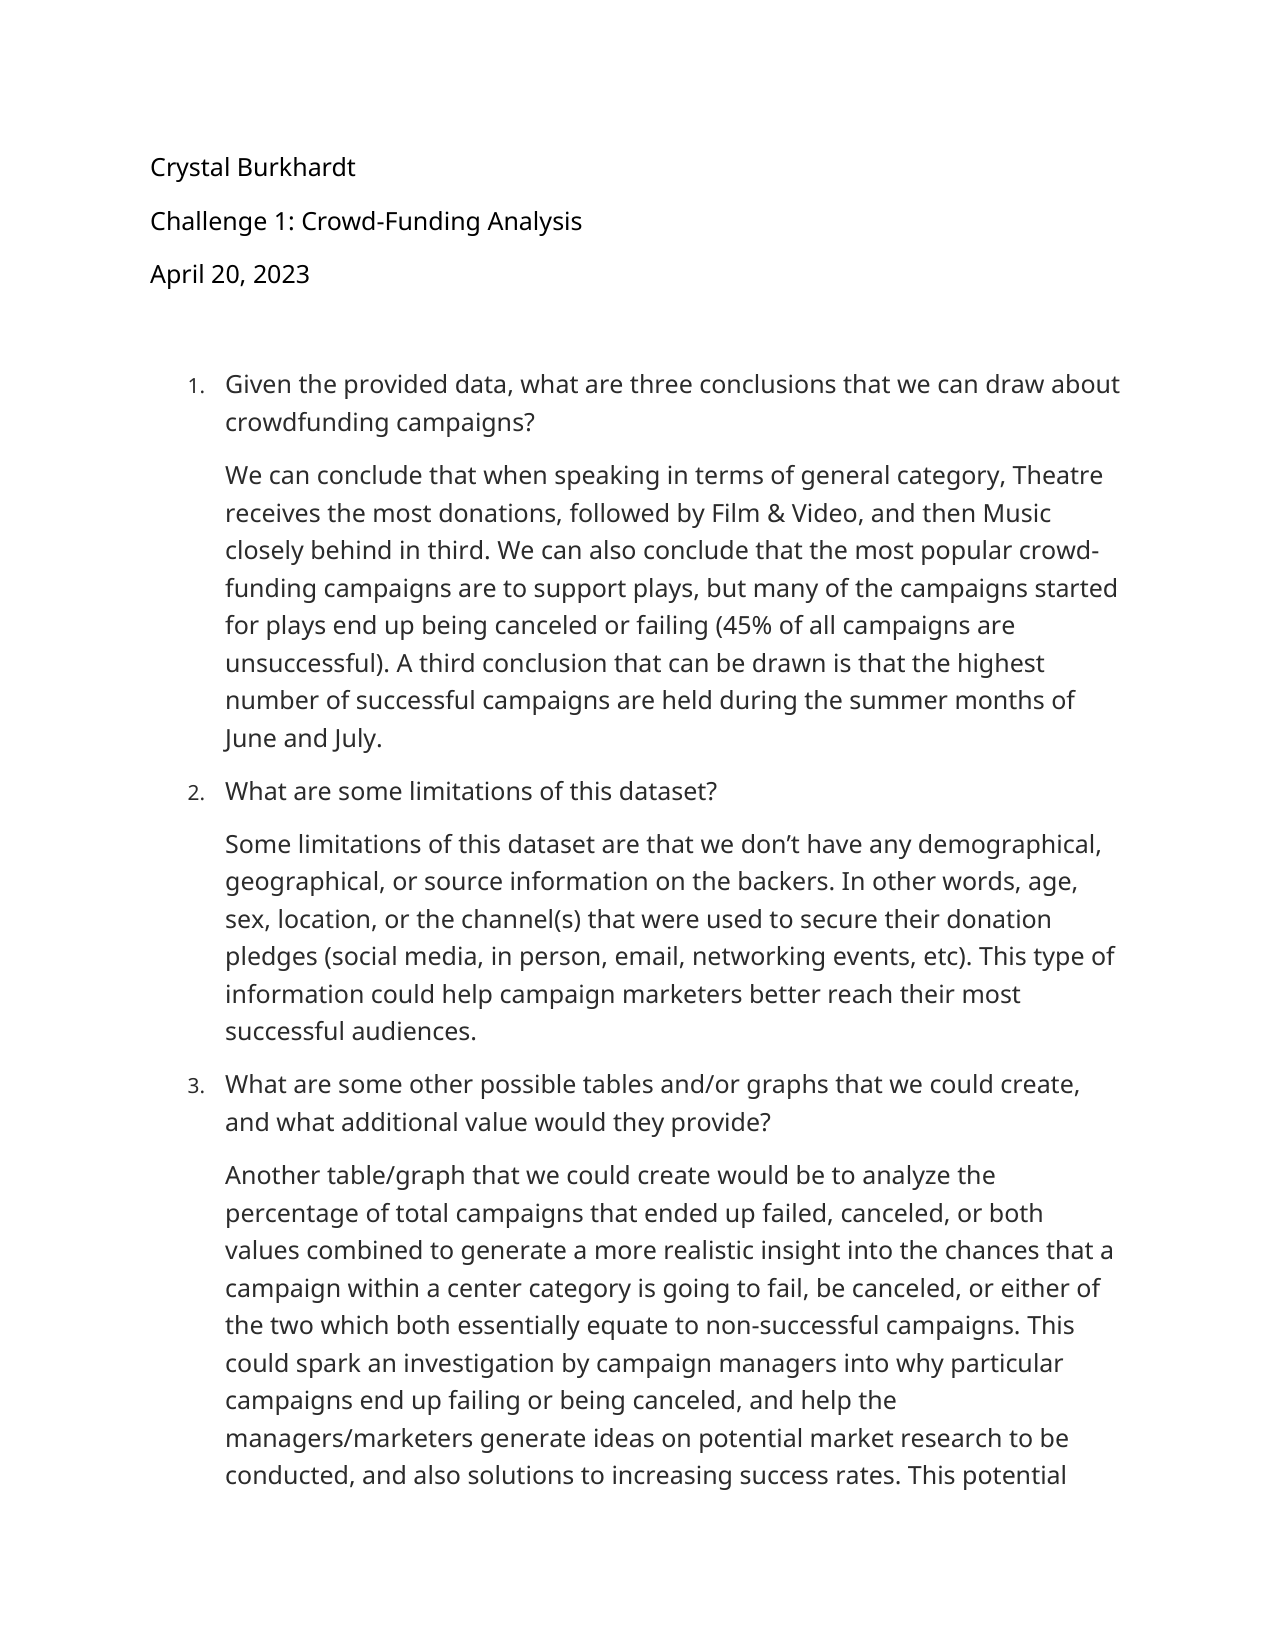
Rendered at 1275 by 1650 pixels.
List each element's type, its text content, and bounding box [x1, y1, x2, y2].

text We can conclude that when speaking in terms of general category, Theatre receives the most donations, followed by Film & Video, and then Music closely behind in third. We can also conclude that the most popular crowd-funding campaigns are to support plays, but many of the campaigns started for plays end up being canceled or failing (45% of all campaigns are unsuccessful). A third conclusion that can be drawn is that the highest number of successful campaigns are held during the summer months of June and July. [225, 454, 1125, 754]
list What are some limitations of this dataset? [187, 770, 1125, 807]
text Some limitations of this dataset are that we don’t have any demographical, geographical, or source information on the backers. In other words, age, sex, location, or the channel(s) that were used to secure their donation pledges (social media, in person, email, networking events, etc). This type of information could help campaign marketers better reach their most successful audiences. [225, 823, 1125, 1048]
text Crystal Burkhardt [150, 150, 1125, 184]
text Challenge 1: Crowd-Funding Analysis [150, 203, 1125, 237]
list Given the provided data, what are three conclusions that we can draw about crowdfunding campaigns? [187, 364, 1125, 439]
list What are some other possible tables and/or graphs that we could create, and what additional value would they provide? [187, 1064, 1125, 1139]
text April 20, 2023 [150, 257, 1125, 291]
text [225, 1154, 1125, 1492]
